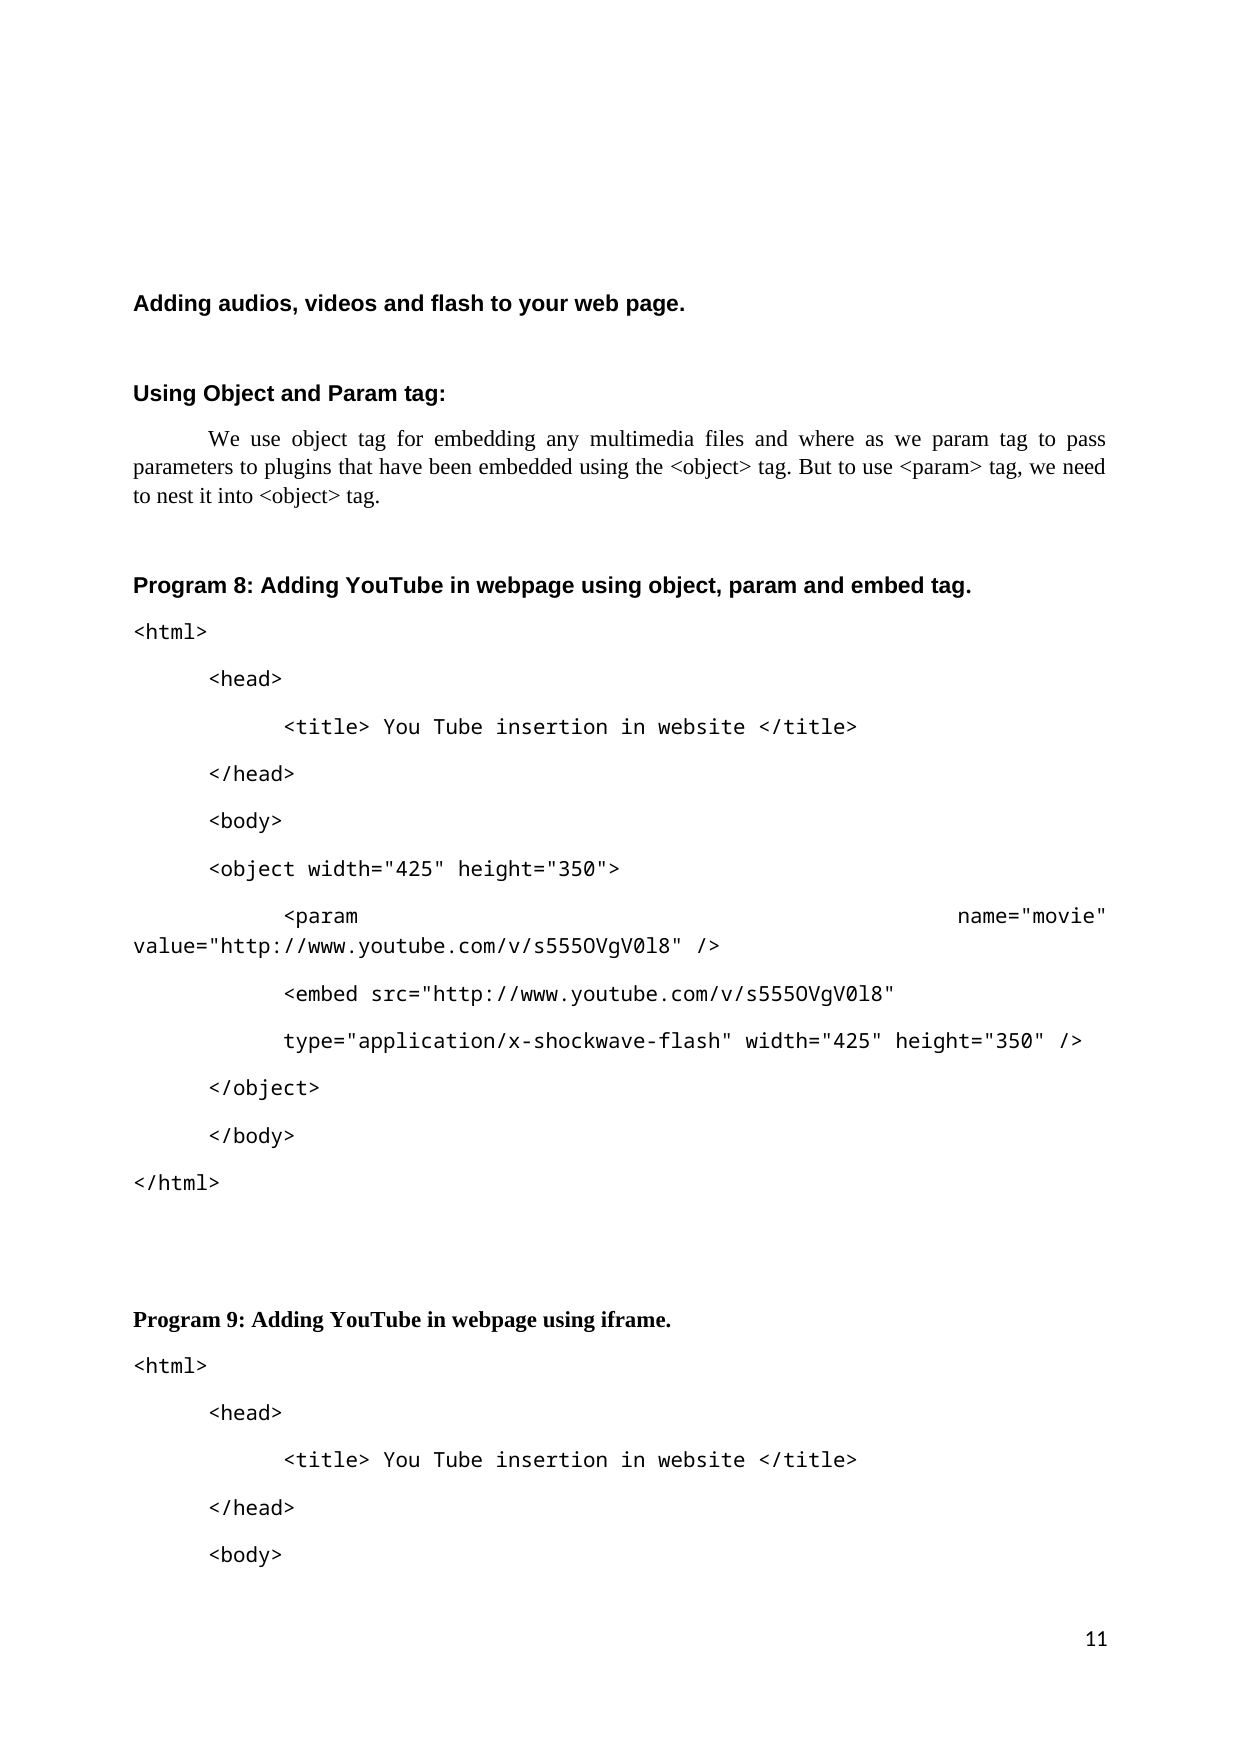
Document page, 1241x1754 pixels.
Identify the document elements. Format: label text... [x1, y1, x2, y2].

text Using Object and Param tag: [133, 380, 1107, 406]
text We use object tag for embedding any multimedia files and where as we param tag to pass parameters to plugins that have been embedded using the <object> tag. But to use <param> tag, we need to nest it into <object> tag. [133, 425, 1107, 508]
text </head> [133, 1493, 1107, 1521]
text <body> [133, 806, 1107, 835]
text Adding audios, videos and flash to your web page. [133, 290, 1107, 316]
text <embed src="http://www.youtube.com/v/s555OVgV0l8" [133, 979, 1107, 1007]
text Program 9: Adding YouTube in webpage using iframe. [133, 1306, 1107, 1332]
text <head> [133, 664, 1107, 693]
text <param name="movie" value="http://www.youtube.com/v/s555OVgV0l8" /> [133, 901, 1107, 960]
text type="application/x-shockwave-flash" width="425" height="350" /> [133, 1026, 1107, 1055]
text <object width="425" height="350"> [133, 854, 1107, 882]
text </body> [133, 1121, 1107, 1149]
text </object> [133, 1073, 1107, 1102]
text <body> [133, 1540, 1107, 1568]
text <html> [133, 1351, 1107, 1379]
text </head> [133, 759, 1107, 788]
text <title> You Tube insertion in website </title> [133, 1445, 1107, 1474]
text <html> [133, 617, 1107, 646]
text <title> You Tube insertion in website </title> [133, 712, 1107, 740]
text <head> [133, 1398, 1107, 1426]
text </html> [133, 1168, 1107, 1197]
text Program 8: Adding YouTube in webpage using object, param and embed tag. [133, 572, 1107, 598]
